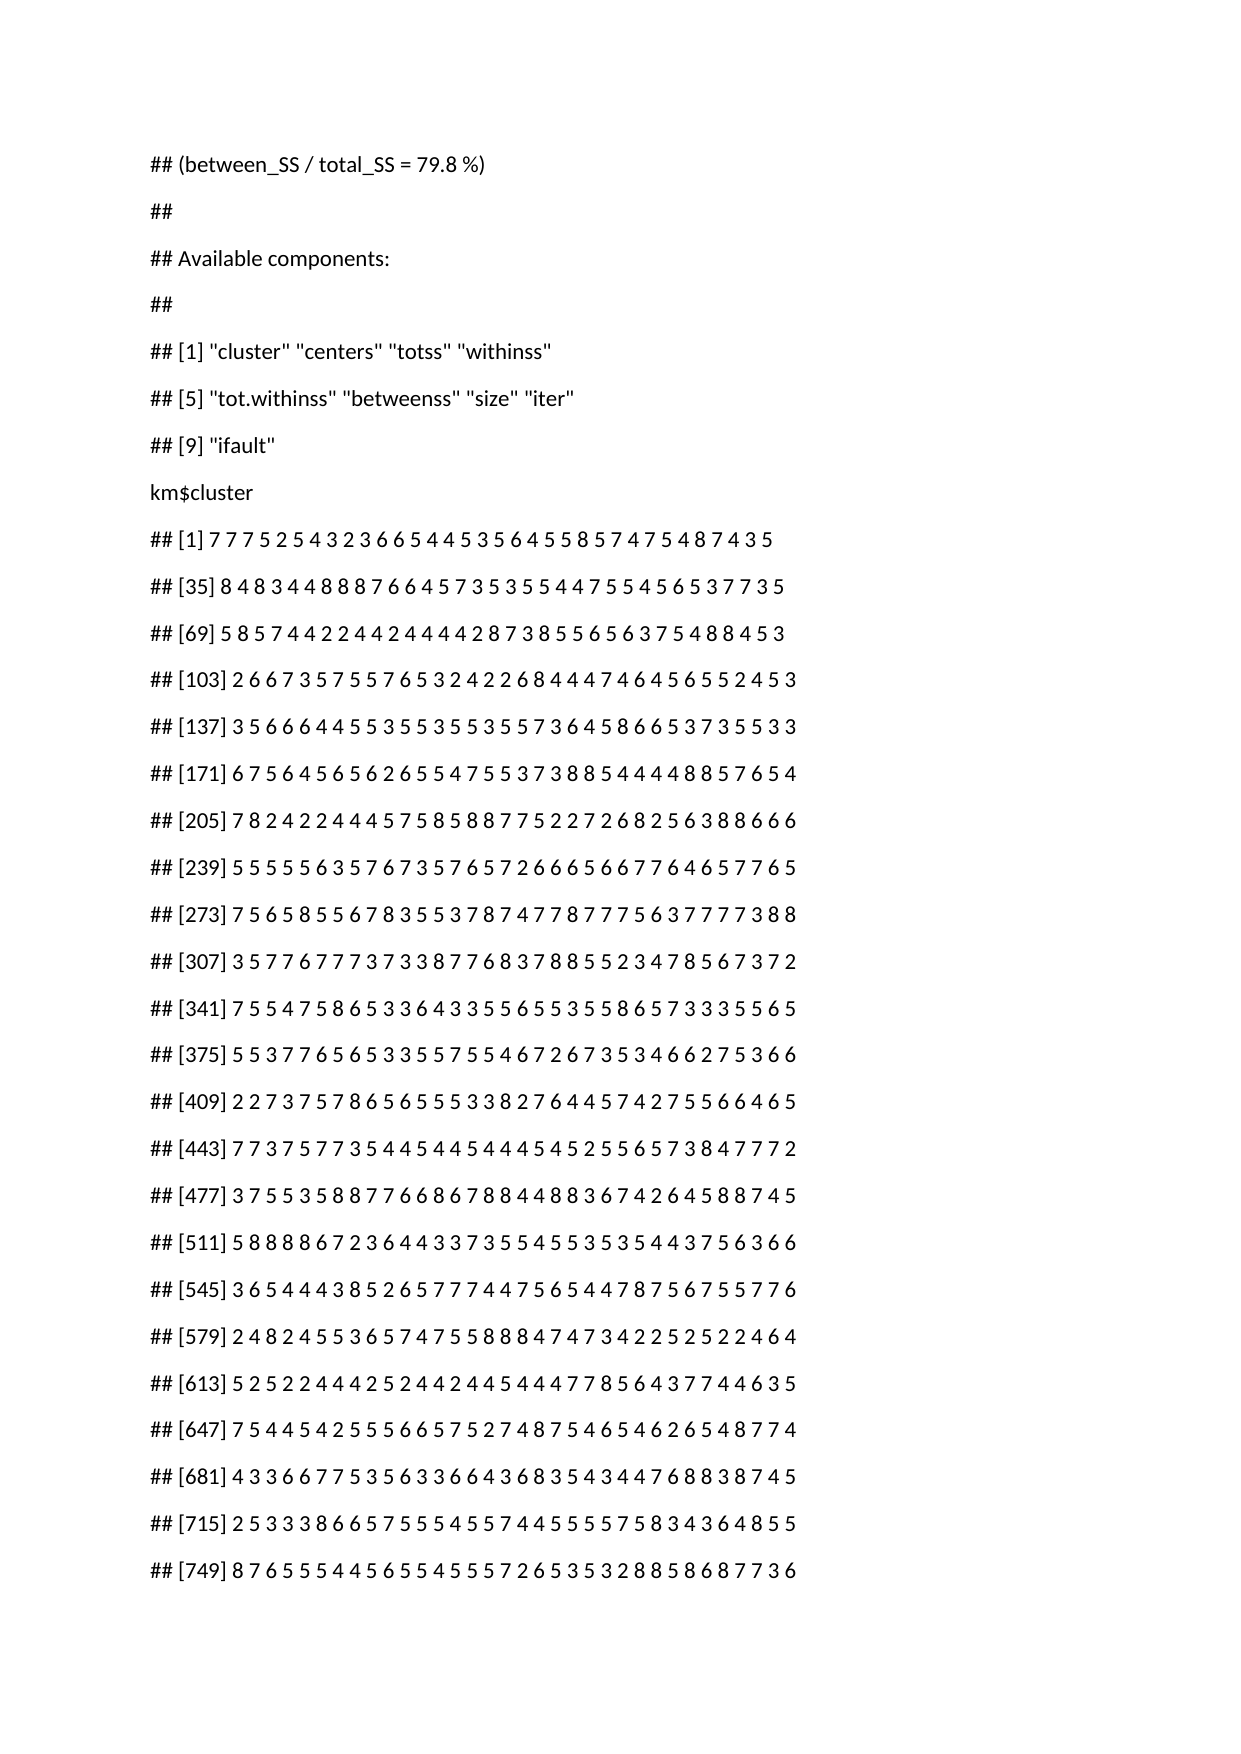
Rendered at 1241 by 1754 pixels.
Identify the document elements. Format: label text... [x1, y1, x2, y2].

text ## [239] 5 5 5 5 5 6 3 5 7 6 7 3 5 7 6 5 7 2 6 6 6 5 6 6 7 7 6 4 6 5 7 7 6 5 [150, 853, 1090, 881]
text ## [150, 291, 1090, 319]
text ## [9] "ifault" [150, 431, 1090, 459]
text ## [307] 3 5 7 7 6 7 7 7 3 7 3 3 8 7 7 6 8 3 7 8 8 5 5 2 3 4 7 8 5 6 7 3 7 2 [150, 947, 1090, 975]
text ## [1] 7 7 7 5 2 5 4 3 2 3 6 6 5 4 4 5 3 5 6 4 5 5 8 5 7 4 7 5 4 8 7 4 3 5 [150, 525, 1090, 553]
text ## [511] 5 8 8 8 8 6 7 2 3 6 4 4 3 3 7 3 5 5 4 5 5 3 5 3 5 4 4 3 7 5 6 3 6 6 [150, 1228, 1090, 1256]
text ## [5] "tot.withinss" "betweenss" "size" "iter" [150, 384, 1090, 412]
text ## [341] 7 5 5 4 7 5 8 6 5 3 3 6 4 3 3 5 5 6 5 5 3 5 5 8 6 5 7 3 3 3 5 5 6 5 [150, 994, 1090, 1022]
text ## [647] 7 5 4 4 5 4 2 5 5 5 6 6 5 7 5 2 7 4 8 7 5 4 6 5 4 6 2 6 5 4 8 7 7 4 [150, 1416, 1090, 1444]
text ## [1] "cluster" "centers" "totss" "withinss" [150, 337, 1090, 366]
text ## [171] 6 7 5 6 4 5 6 5 6 2 6 5 5 4 7 5 5 3 7 3 8 8 5 4 4 4 4 8 8 5 7 6 5 4 [150, 759, 1090, 787]
text ## [103] 2 6 6 7 3 5 7 5 5 7 6 5 3 2 4 2 2 6 8 4 4 4 7 4 6 4 5 6 5 5 2 4 5 3 [150, 666, 1090, 694]
text km$cluster [150, 478, 1090, 506]
text ## (between_SS / total_SS = 79.8 %) [150, 150, 1090, 178]
text ## [715] 2 5 3 3 3 8 6 6 5 7 5 5 5 4 5 5 7 4 4 5 5 5 5 7 5 8 3 4 3 6 4 8 5 5 [150, 1509, 1090, 1537]
text ## [375] 5 5 3 7 7 6 5 6 5 3 3 5 5 7 5 5 4 6 7 2 6 7 3 5 3 4 6 6 2 7 5 3 6 6 [150, 1041, 1090, 1069]
text ## [545] 3 6 5 4 4 4 3 8 5 2 6 5 7 7 7 4 4 7 5 6 5 4 4 7 8 7 5 6 7 5 5 7 7 6 [150, 1275, 1090, 1303]
text ## [749] 8 7 6 5 5 5 4 4 5 6 5 5 4 5 5 5 7 2 6 5 3 5 3 2 8 8 5 8 6 8 7 7 3 6 [150, 1556, 1090, 1584]
text ## [137] 3 5 6 6 6 4 4 5 5 3 5 5 3 5 5 3 5 5 7 3 6 4 5 8 6 6 5 3 7 3 5 5 3 3 [150, 712, 1090, 741]
text ## [35] 8 4 8 3 4 4 8 8 8 7 6 6 4 5 7 3 5 3 5 5 4 4 7 5 5 4 5 6 5 3 7 7 3 5 [150, 572, 1090, 600]
text ## [681] 4 3 3 6 6 7 7 5 3 5 6 3 3 6 6 4 3 6 8 3 5 4 3 4 4 7 6 8 8 3 8 7 4 5 [150, 1462, 1090, 1491]
text ## [477] 3 7 5 5 3 5 8 8 7 7 6 6 8 6 7 8 8 4 4 8 8 3 6 7 4 2 6 4 5 8 8 7 4 5 [150, 1181, 1090, 1209]
text ## Available components: [150, 244, 1090, 272]
text ## [150, 197, 1090, 225]
text ## [69] 5 8 5 7 4 4 2 2 4 4 2 4 4 4 4 2 8 7 3 8 5 5 6 5 6 3 7 5 4 8 8 4 5 3 [150, 619, 1090, 647]
text ## [443] 7 7 3 7 5 7 7 3 5 4 4 5 4 4 5 4 4 4 5 4 5 2 5 5 6 5 7 3 8 4 7 7 7 2 [150, 1134, 1090, 1162]
text ## [613] 5 2 5 2 2 4 4 4 2 5 2 4 4 2 4 4 5 4 4 4 7 7 8 5 6 4 3 7 7 4 4 6 3 5 [150, 1369, 1090, 1397]
text ## [205] 7 8 2 4 2 2 4 4 4 5 7 5 8 5 8 8 7 7 5 2 2 7 2 6 8 2 5 6 3 8 8 6 6 6 [150, 806, 1090, 834]
text ## [273] 7 5 6 5 8 5 5 6 7 8 3 5 5 3 7 8 7 4 7 7 8 7 7 7 5 6 3 7 7 7 7 3 8 8 [150, 900, 1090, 928]
text ## [579] 2 4 8 2 4 5 5 3 6 5 7 4 7 5 5 8 8 8 4 7 4 7 3 4 2 2 5 2 5 2 2 4 6 4 [150, 1322, 1090, 1350]
text ## [409] 2 2 7 3 7 5 7 8 6 5 6 5 5 5 3 3 8 2 7 6 4 4 5 7 4 2 7 5 5 6 6 4 6 5 [150, 1087, 1090, 1116]
